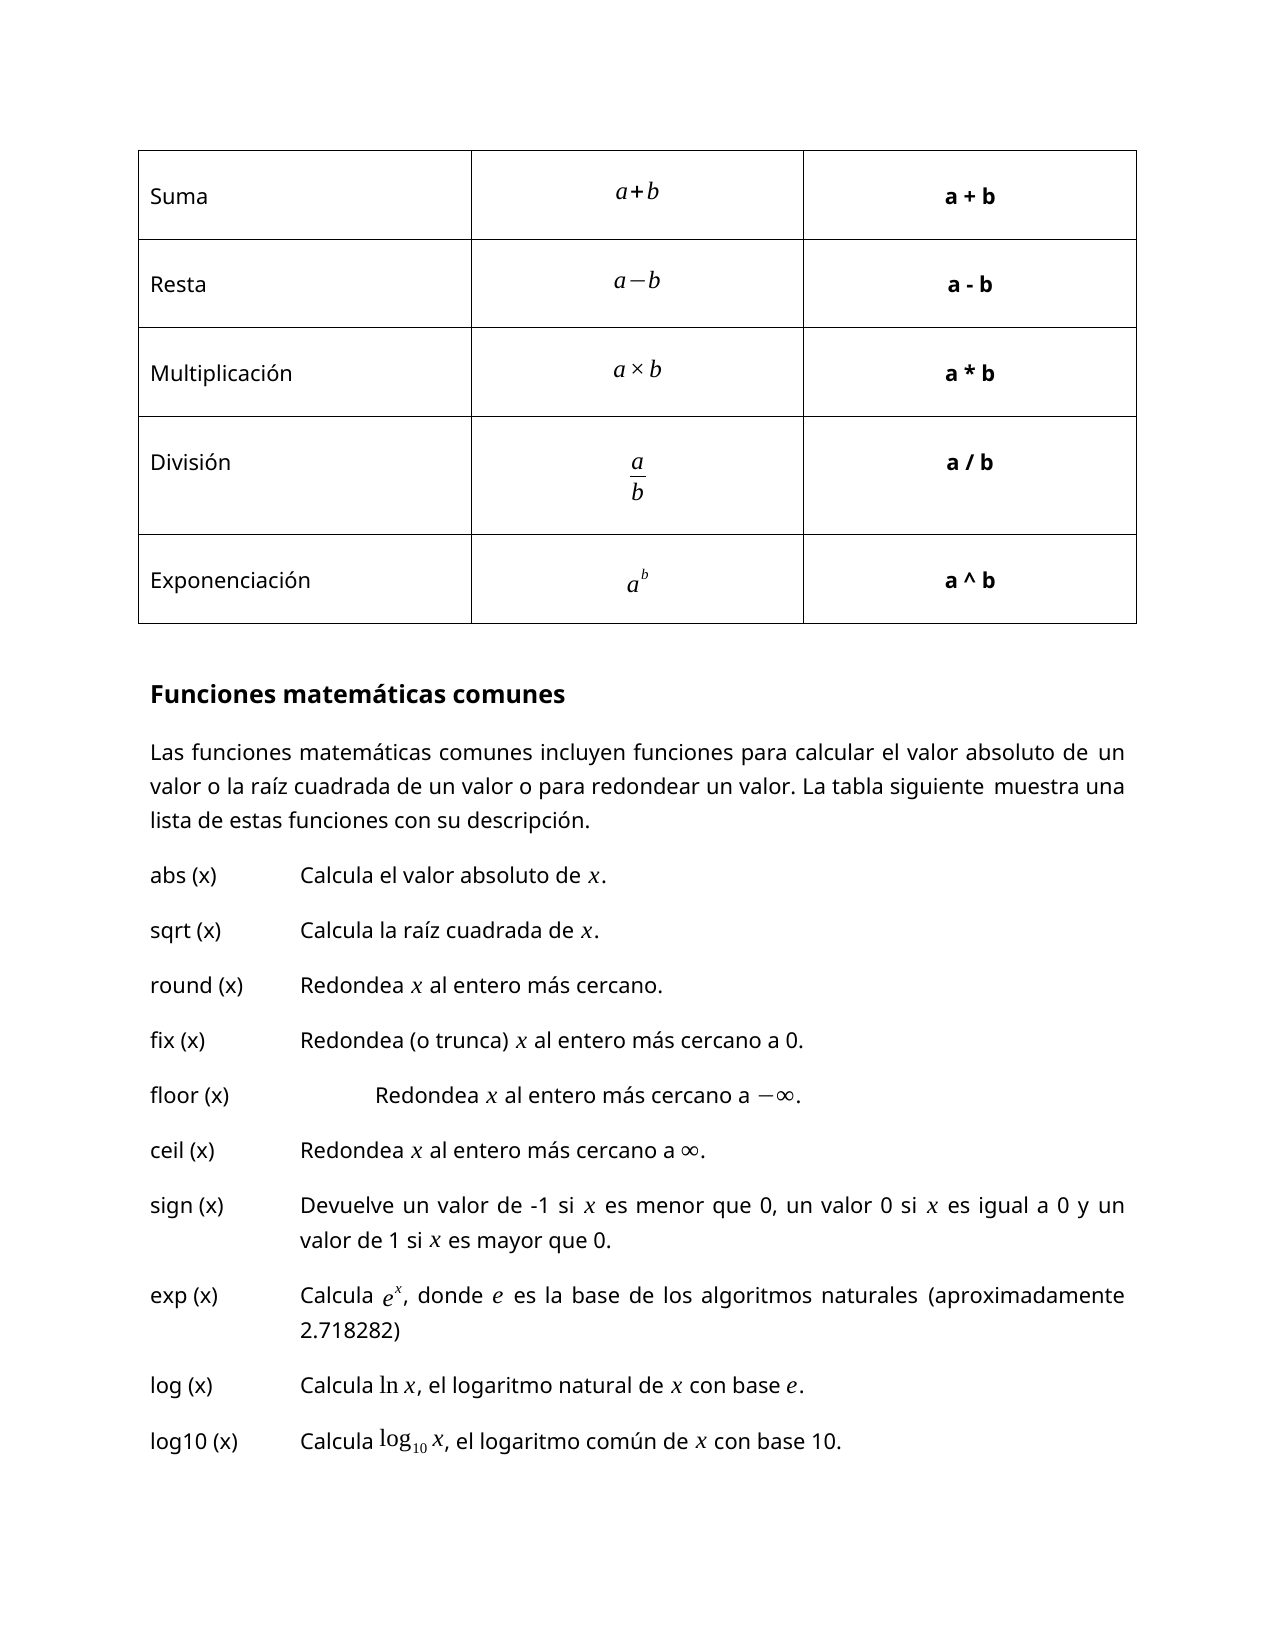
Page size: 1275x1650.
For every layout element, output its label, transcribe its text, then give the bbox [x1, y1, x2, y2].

table_cell [472, 417, 803, 534]
table_cell a + b [804, 151, 1136, 239]
text floor (x) Redondea al entero más cercano a . [150, 1080, 1125, 1110]
text fix (x) Redondea (o trunca) al entero más cercano a 0. [150, 1025, 1125, 1055]
table_cell [472, 328, 803, 416]
table_cell Suma [139, 151, 471, 239]
table_cell Resta [139, 240, 471, 327]
text exp (x) Calcula , donde es la base de los algoritmos naturales (aproximadamente 2.718282) [150, 1279, 1125, 1345]
table_cell a - b [804, 240, 1136, 327]
table_cell Exponenciación [139, 535, 471, 623]
table_cell a ^ b [804, 535, 1136, 623]
text log10 (x) Calcula , el logaritmo común de con base 10. [150, 1425, 1125, 1456]
table_cell [472, 535, 803, 623]
text abs (x) Calcula el valor absoluto de . [150, 860, 1125, 890]
table_cell Multiplicación [139, 328, 471, 416]
text Las funciones matemáticas comunes incluyen funciones para calcular el valor absoluto de un valor o la raíz cuadrada de un valor o para redondear un valor. La tabla siguiente muestra una lista de estas funciones con su descripción. [150, 737, 1125, 835]
table_cell [472, 240, 803, 327]
table_cell División [139, 417, 471, 534]
table_cell [472, 151, 803, 239]
table_cell a / b [804, 417, 1136, 534]
text round (x) Redondea al entero más cercano. [150, 970, 1125, 1000]
text log (x) Calcula , el logaritmo natural de con base . [150, 1370, 1125, 1400]
text ceil (x) Redondea al entero más cercano a . [150, 1135, 1125, 1165]
text sign (x) Devuelve un valor de -1 si es menor que 0, un valor 0 si es igual a 0 y un valor de 1 si es mayor que 0. [150, 1190, 1125, 1254]
table_cell a * b [804, 328, 1136, 416]
text Funciones matemáticas comunes [150, 677, 1125, 711]
text sqrt (x) Calcula la raíz cuadrada de . [150, 915, 1125, 945]
